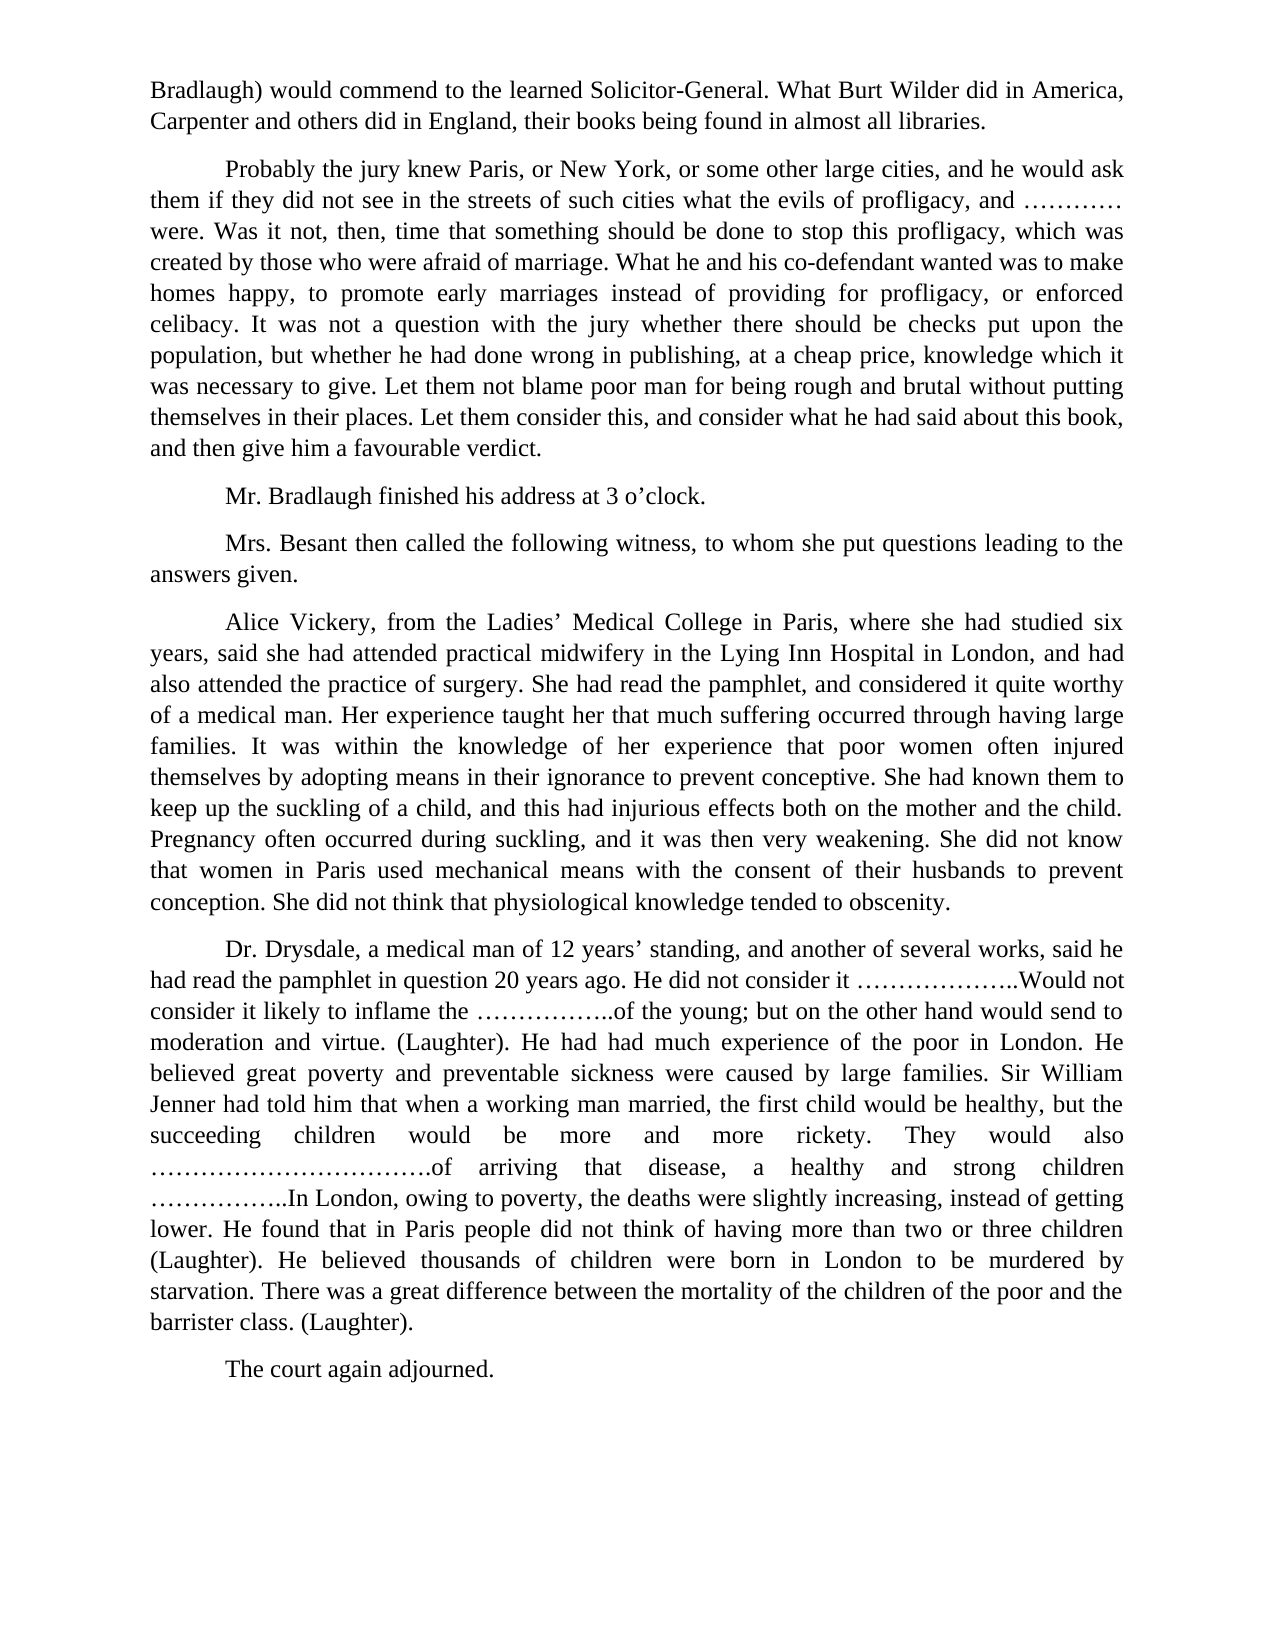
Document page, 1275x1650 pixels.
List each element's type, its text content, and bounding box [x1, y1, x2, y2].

text Mr. Bradlaugh finished his address at 3 o’clock. [150, 481, 1125, 509]
text Mrs. Besant then called the following witness, to whom she put questions leading to the answers given. [150, 528, 1125, 588]
text Probably the jury knew Paris, or New York, or some other large cities, and he would ask them if they did not see in the streets of such cities what the evils of profligacy, and …………were. Was it not, then, time that something should be done to stop this profligacy, which was created by those who were afraid of marriage. What he and his co-defendant wanted was to make homes happy, to promote early marriages instead of providing for profligacy, or enforced celibacy. It was not a question with the jury whether there should be checks put upon the population, but whether he had done wrong in publishing, at a cheap price, knowledge which it was necessary to give. Let them not blame poor man for being rough and brutal without putting themselves in their places. Let them consider this, and consider what he had said about this book, and then give him a favourable verdict. [150, 154, 1125, 462]
text Dr. Drysdale, a medical man of 12 years’ standing, and another of several works, said he had read the pamphlet in question 20 years ago. He did not consider it ………………..Would not consider it likely to inflame the ……………..of the young; but on the other hand would send to moderation and virtue. (Laughter). He had had much experience of the poor in London. He believed great poverty and preventable sickness were caused by large families. Sir William Jenner had told him that when a working man married, the first child would be healthy, but the succeeding children would be more and more rickety. They would also …………………………….of arriving that disease, a healthy and strong children ……………..In London, owing to poverty, the deaths were slightly increasing, instead of getting lower. He found that in Paris people did not think of having more than two or three children (Laughter). He believed thousands of children were born in London to be murdered by starvation. There was a great difference between the mortality of the children of the poor and the barrister class. (Laughter). [150, 934, 1125, 1336]
text The court again adjourned. [150, 1354, 1125, 1383]
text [150, 75, 1125, 135]
text Alice Vickery, from the Ladies’ Medical College in Paris, where she had studied six years, said she had attended practical midwifery in the Lying Inn Hospital in London, and had also attended the practice of surgery. She had read the pamphlet, and considered it quite worthy of a medical man. Her experience taught her that much suffering occurred through having large families. It was within the knowledge of her experience that poor women often injured themselves by adopting means in their ignorance to prevent conceptive. She had known them to keep up the suckling of a child, and this had injurious effects both on the mother and the child. Pregnancy often occurred during suckling, and it was then very weakening. She did not know that women in Paris used mechanical means with the consent of their husbands to prevent conception. She did not think that physiological knowledge tended to obscenity. [150, 607, 1125, 915]
